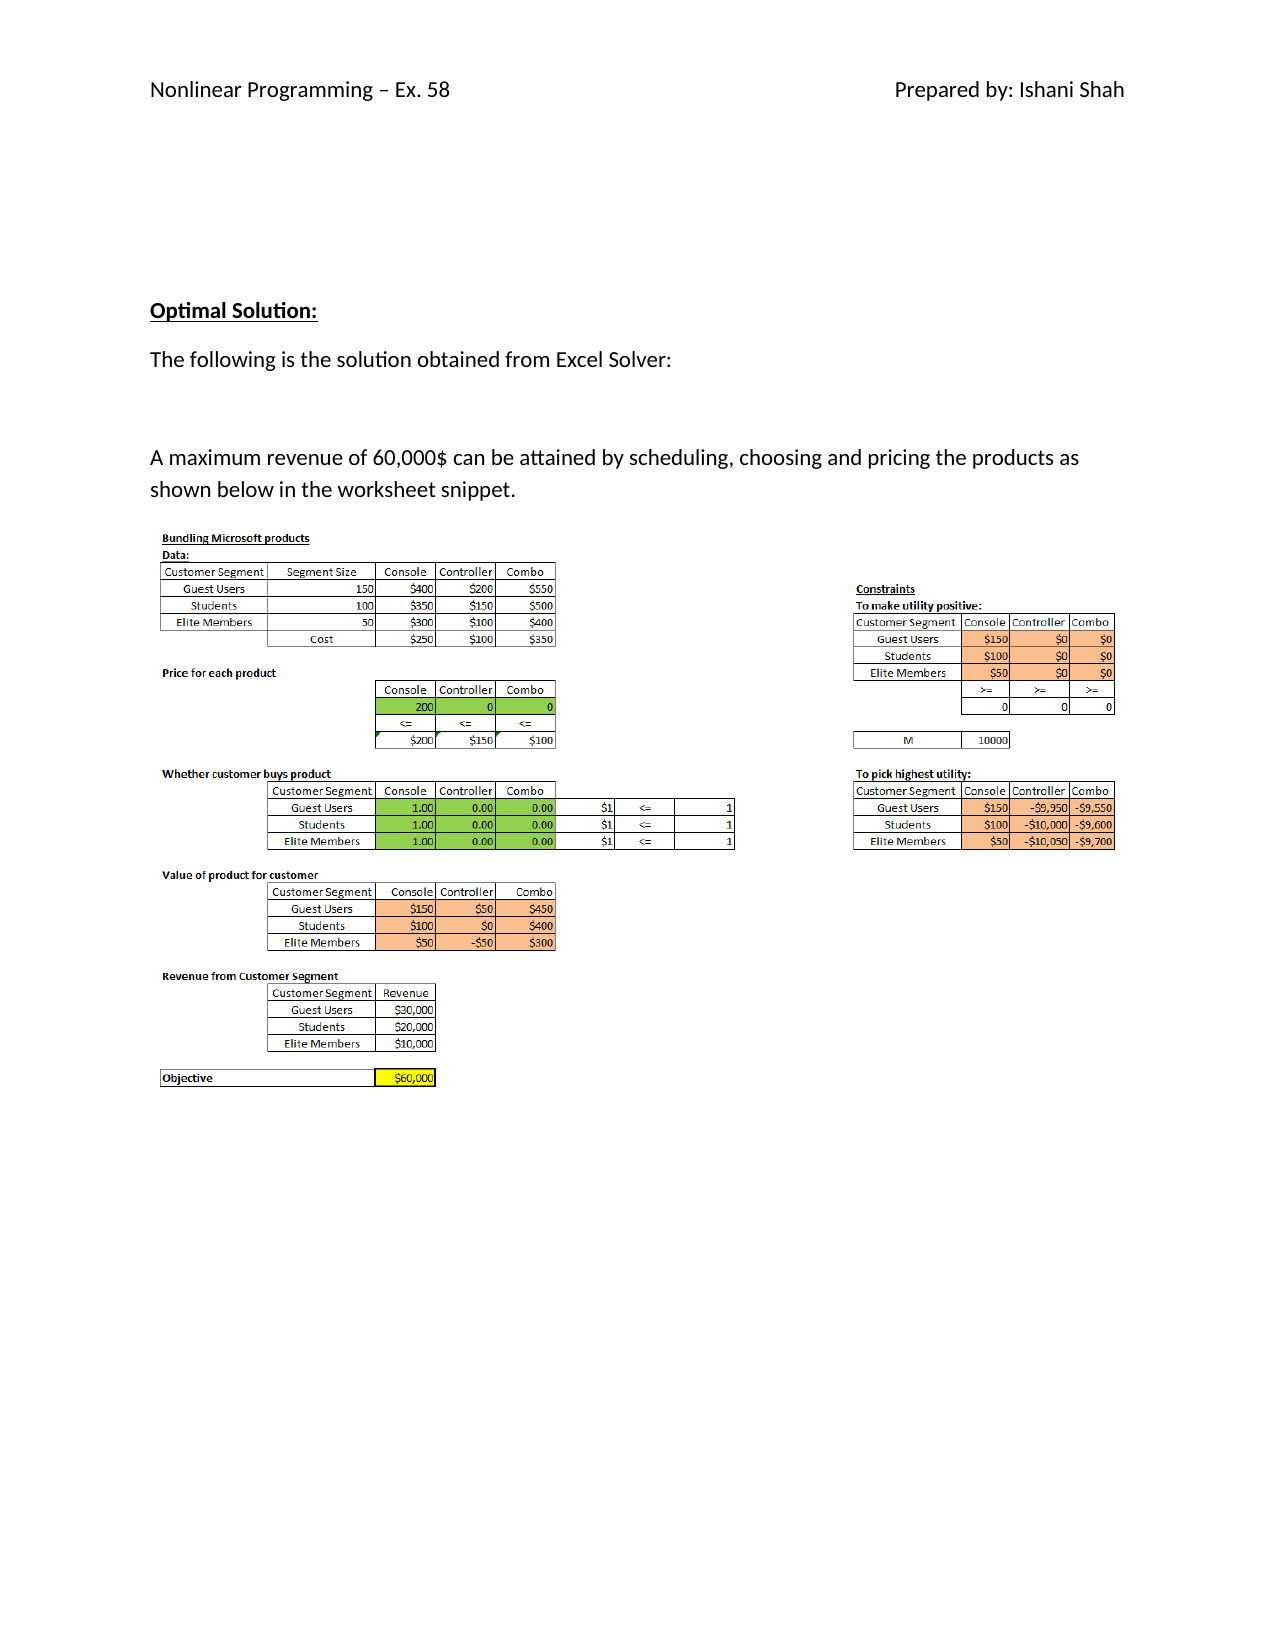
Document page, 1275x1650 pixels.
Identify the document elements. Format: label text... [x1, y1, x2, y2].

picture [150, 524, 1125, 1096]
text A maximum revenue of 60,000$ can be attained by scheduling, choosing and pricing the products as shown below in the worksheet snippet. [150, 443, 1125, 503]
text Optimal Solution: [150, 297, 1125, 324]
text The following is the solution obtained from Excel Solver: [150, 345, 1125, 373]
